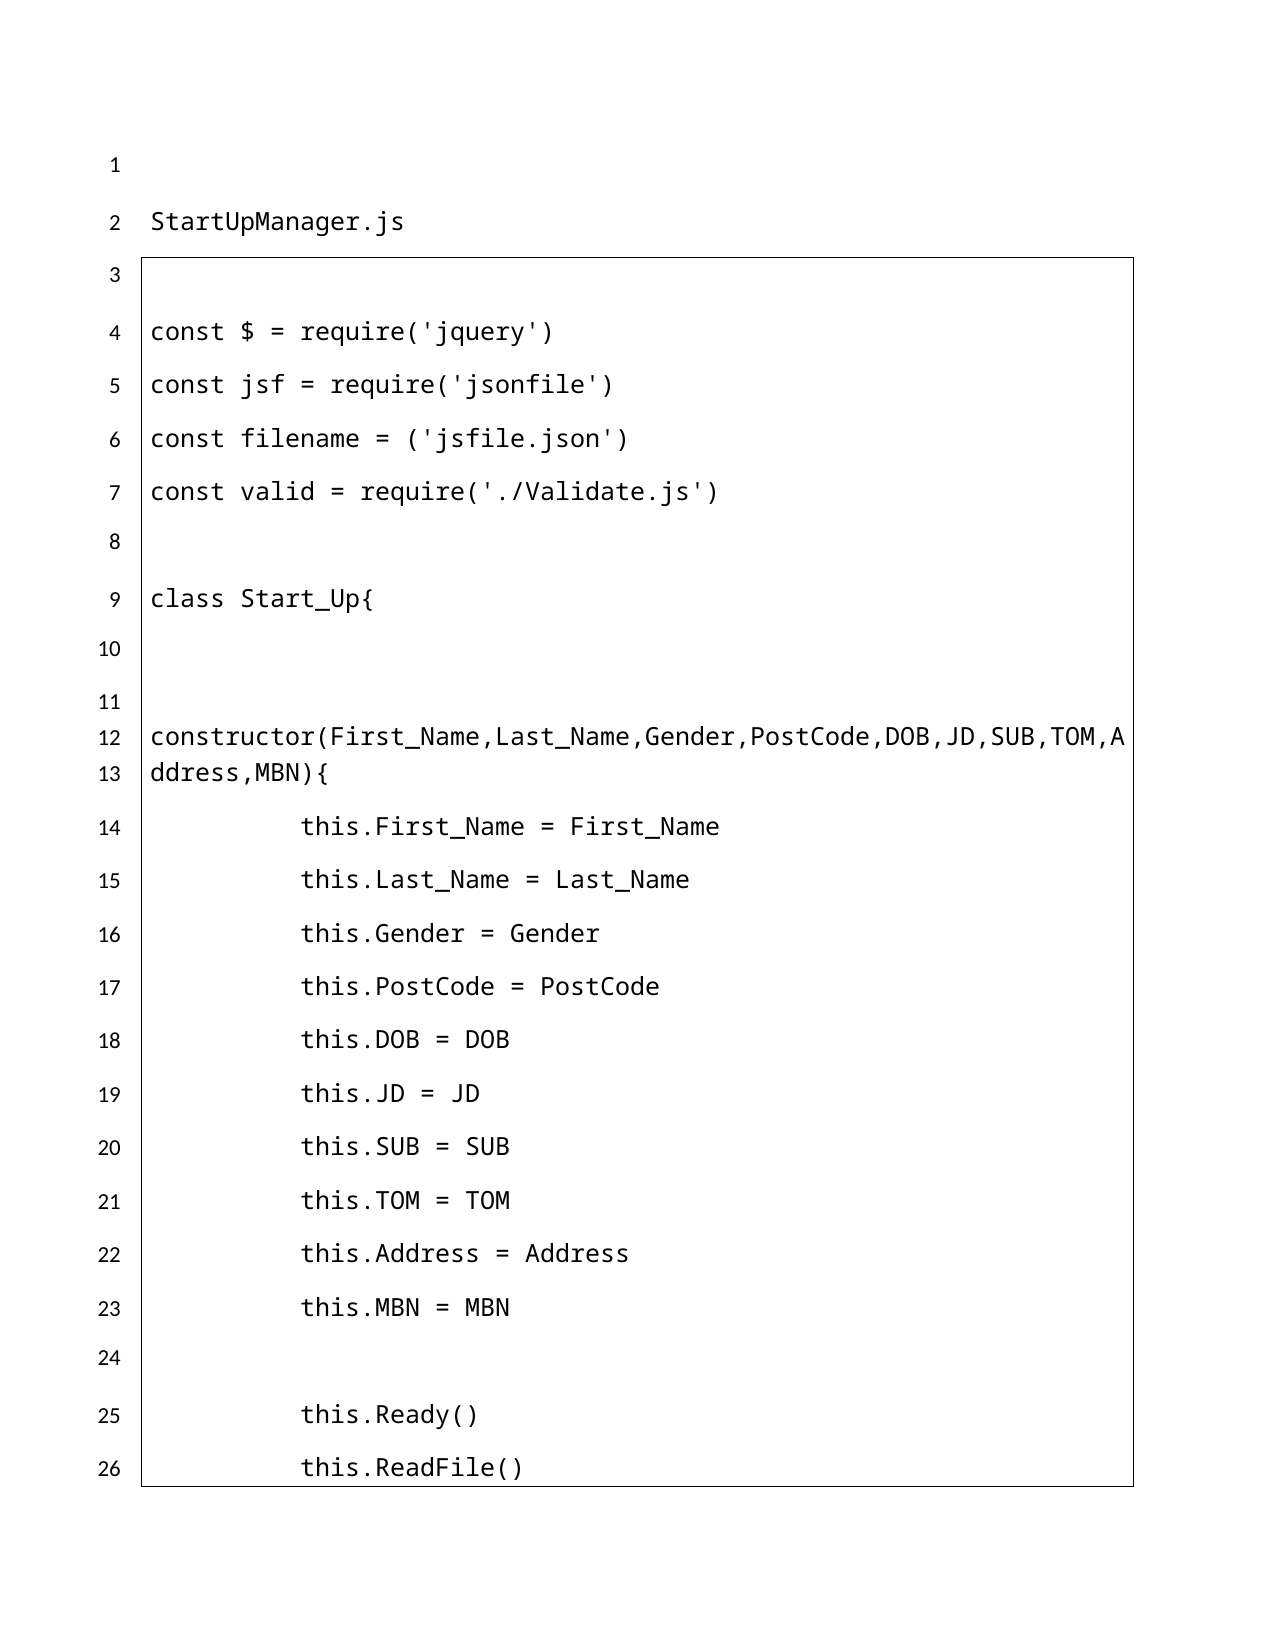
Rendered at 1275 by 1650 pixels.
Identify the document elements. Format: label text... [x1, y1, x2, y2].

text this.PostCode = PostCode [142, 966, 1133, 1003]
text this.ReadFile() [142, 1447, 1133, 1486]
text const jsf = require('jsonfile') [142, 364, 1133, 401]
text this.MBN = MBN [142, 1286, 1133, 1323]
text this.First_Name = First_Name [142, 805, 1133, 842]
text const $ = require('jquery') [142, 310, 1133, 347]
text constructor(First_Name,Last_Name,Gender,PostCode,DOB,JD,SUB,TOM,Address,MBN){ [142, 684, 1133, 789]
text this.Ready() [142, 1393, 1133, 1430]
text this.JD = JD [142, 1072, 1133, 1110]
text this.DOB = DOB [142, 1019, 1133, 1056]
text this.Gender = Gender [142, 912, 1133, 949]
text this.Last_Name = Last_Name [142, 859, 1133, 896]
text this.TOM = TOM [142, 1179, 1133, 1217]
text this.SUB = SUB [142, 1126, 1133, 1163]
text StartUpManager.js [150, 203, 1125, 237]
text const filename = ('jsfile.json') [142, 417, 1133, 454]
text this.Address = Address [142, 1233, 1133, 1270]
text const valid = require('./Validate.js') [142, 471, 1133, 508]
text class Start_Up{ [142, 577, 1133, 615]
